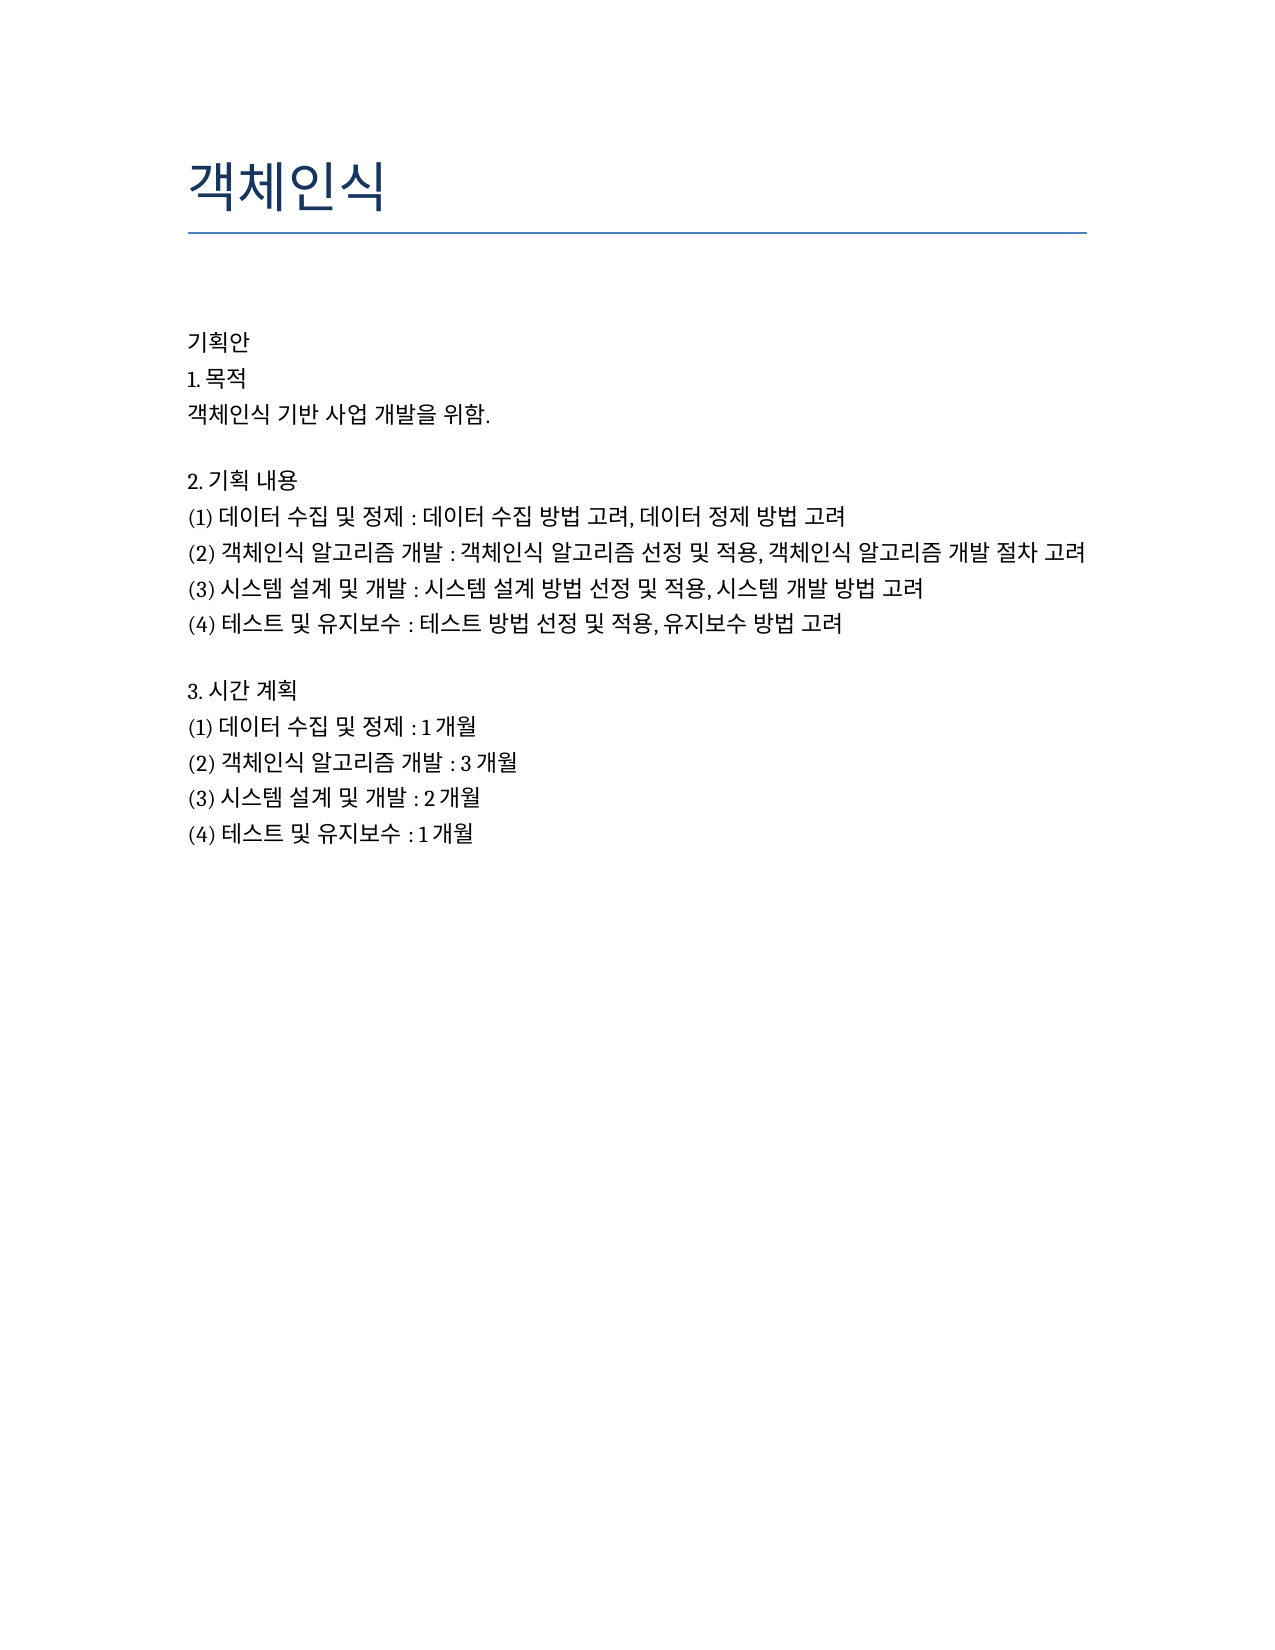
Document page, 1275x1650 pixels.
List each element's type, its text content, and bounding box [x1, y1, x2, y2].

title 객체인식 [187, 150, 1087, 234]
text 기획안 1. 목적 객체인식 기반 사업 개발을 위함. 2. 기획 내용 (1) 데이터 수집 및 정제 : 데이터 수집 방법 고려, 데이터 정제 방법 고려 (2) 객체인식 알고리즘 개발 : 객체인식 알고리즘 선정 및 적용, 객체인식 알고리즘 개발 절차 고려 (3) 시스템 설계 및 개발 : 시스템 설계 방법 선정 및 적용, 시스템 개발 방법 고려 (4) 테스트 및 유지보수 : 테스트 방법 선정 및 적용, 유지보수 방법 고려 3. 시간 계획 (1) 데이터 수집 및 정제 : 1개월 (2) 객체인식 알고리즘 개발 : 3개월 (3) 시스템 설계 및 개발 : 2개월 (4) 테스트 및 유지보수 : 1개월 [187, 265, 1087, 849]
